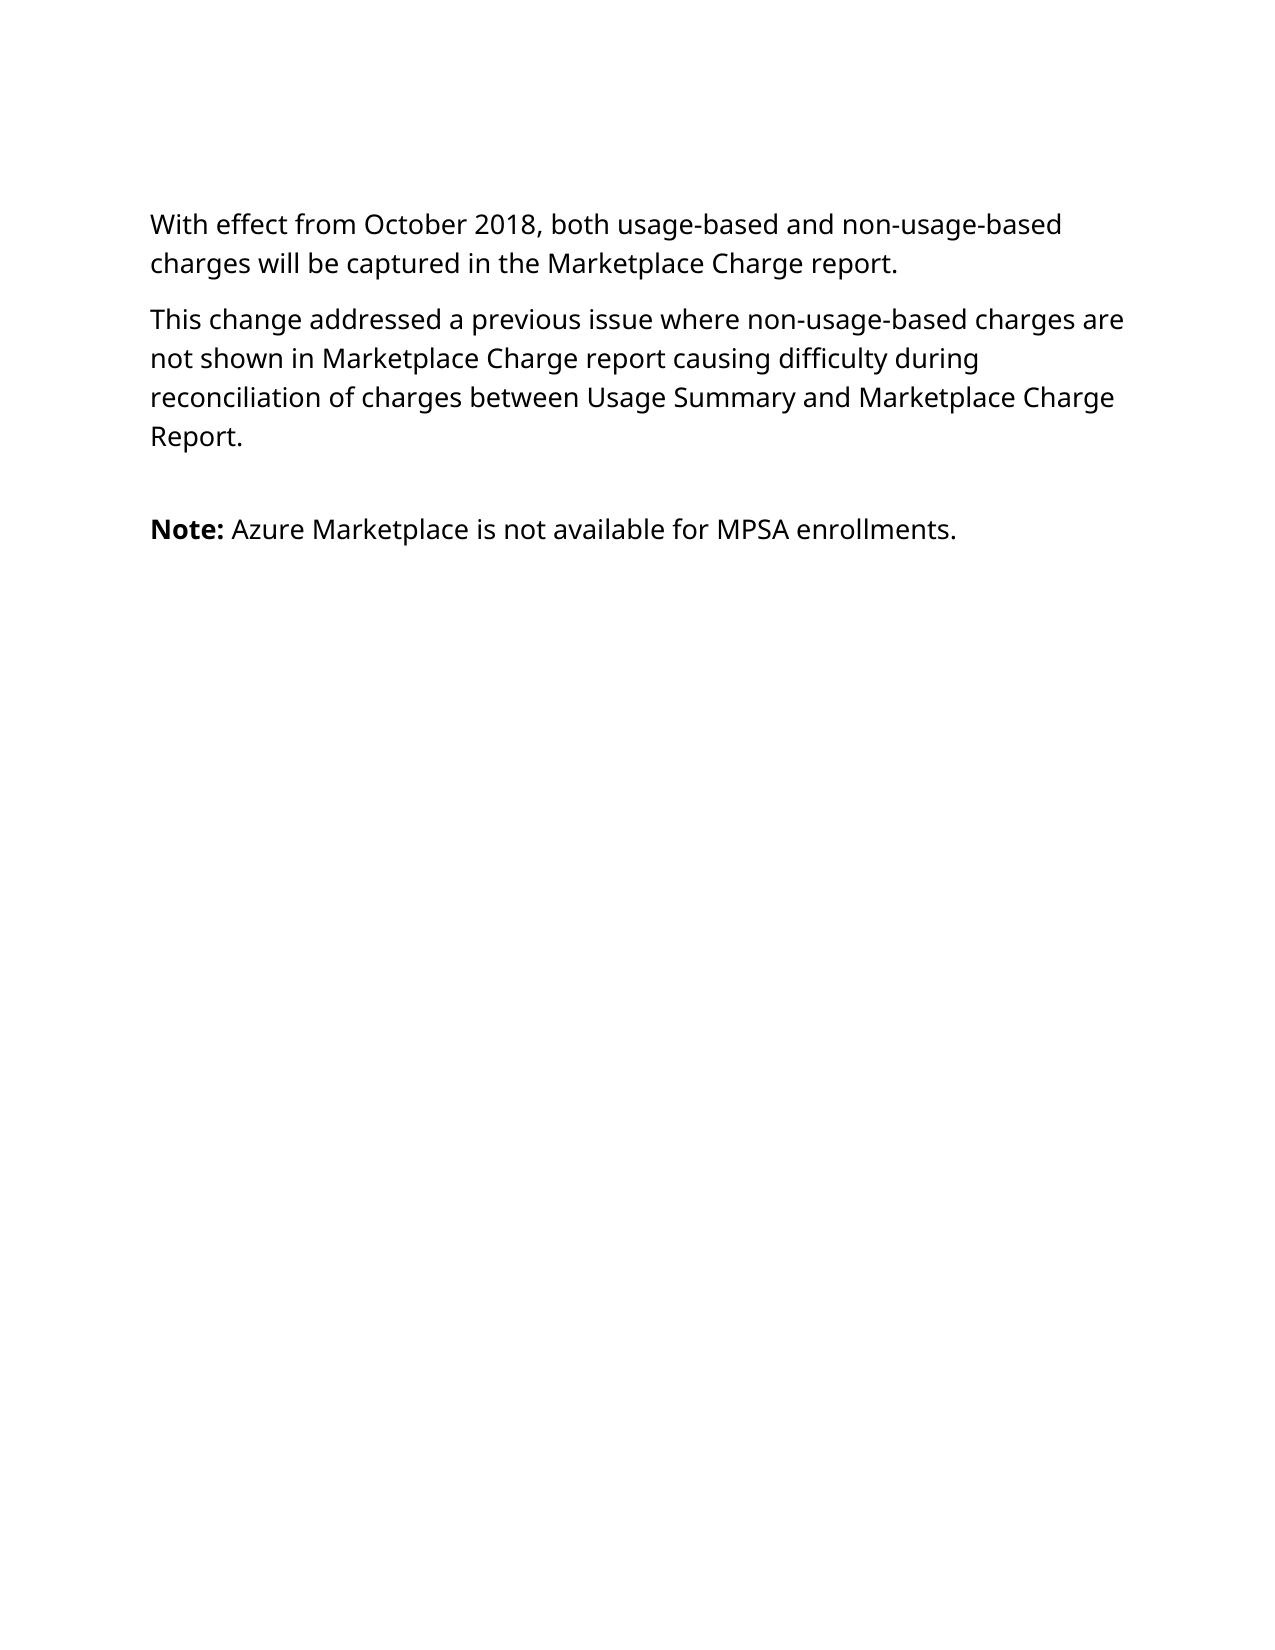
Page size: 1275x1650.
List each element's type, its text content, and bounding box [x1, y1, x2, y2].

text Note: Azure Marketplace is not available for MPSA enrollments. [150, 510, 1125, 547]
text With effect from October 2018, both usage-based and non-usage-based charges will be captured in the Marketplace Charge report. [150, 206, 1125, 282]
text This change addressed a previous issue where non-usage-based charges are not shown in Marketplace Charge report causing difficulty during reconciliation of charges between Usage Summary and Marketplace Charge Report. [150, 301, 1125, 454]
